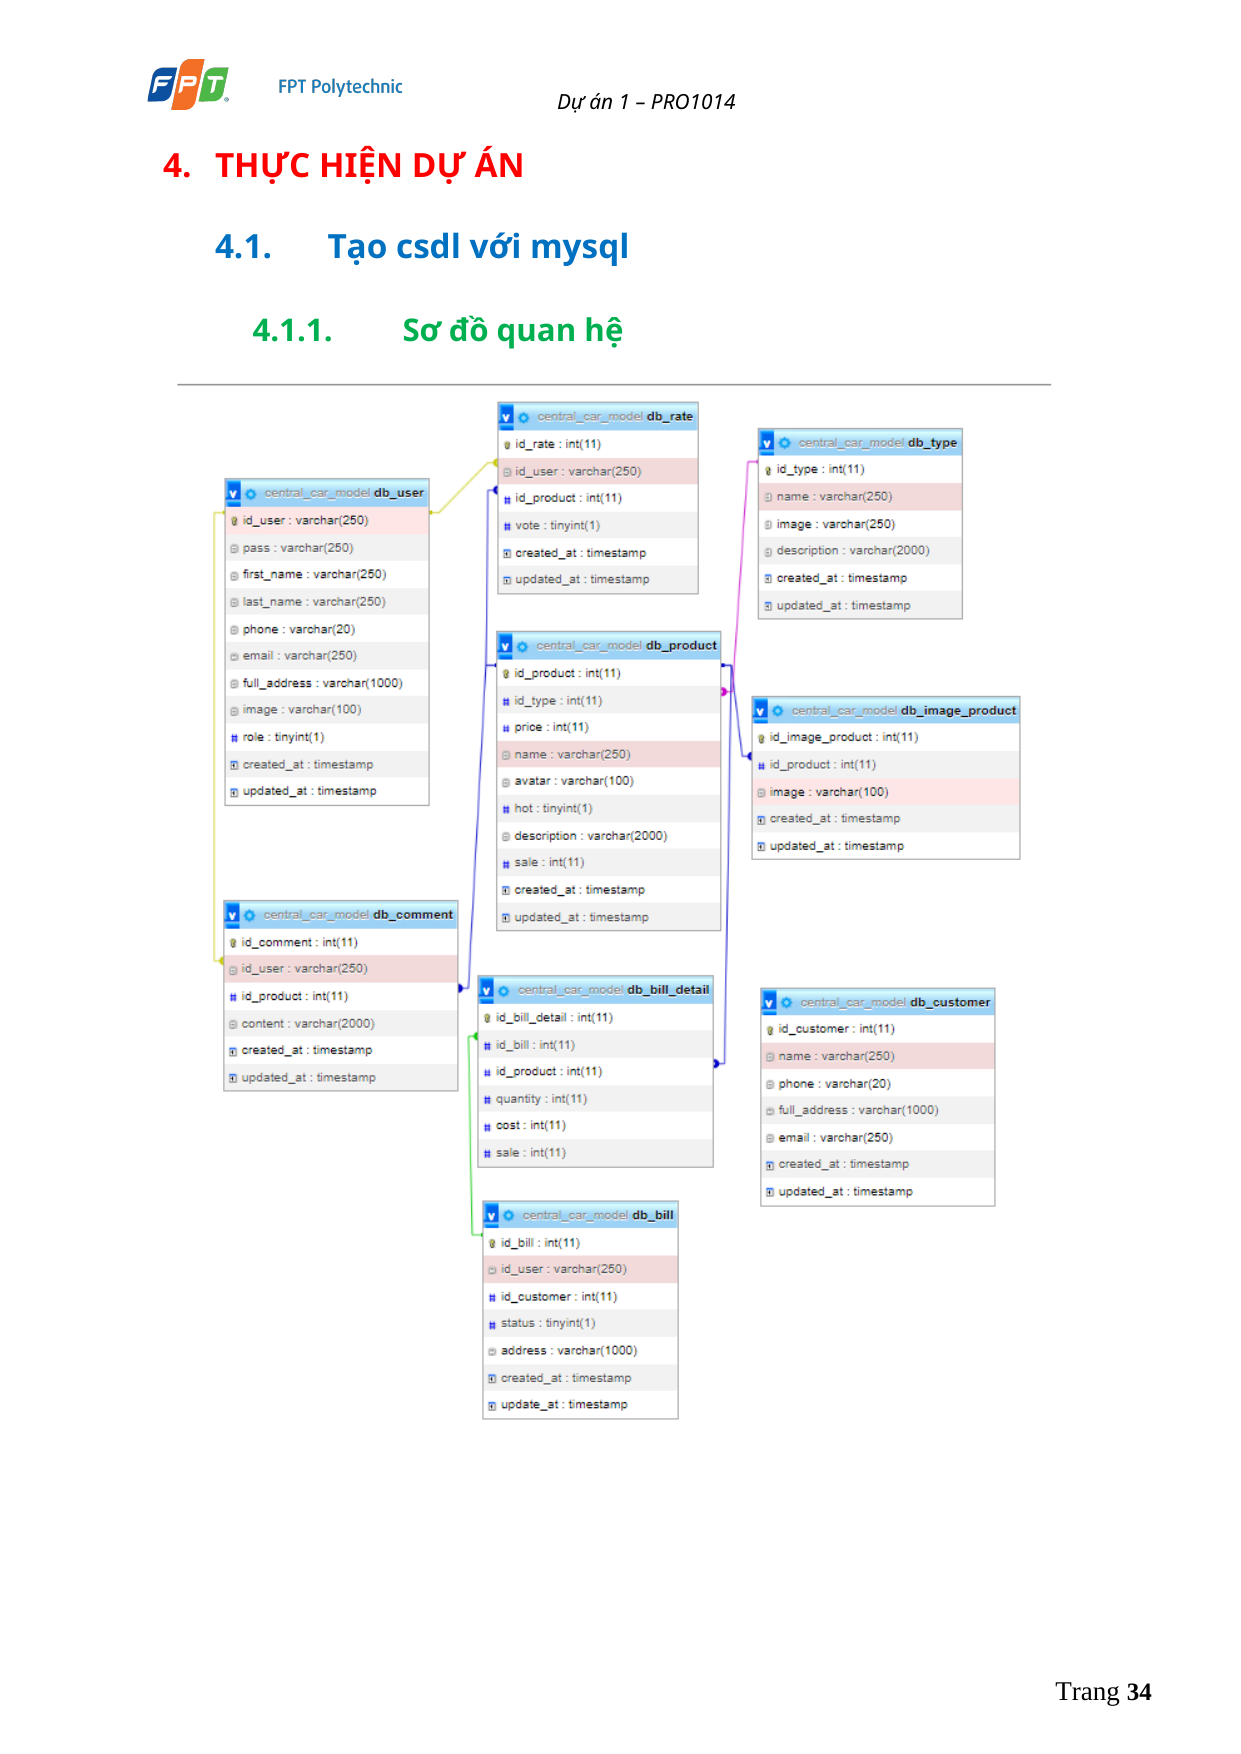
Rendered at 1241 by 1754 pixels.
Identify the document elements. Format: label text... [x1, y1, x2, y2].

picture [177, 383, 1052, 1466]
picture [147, 59, 403, 110]
subtitle Tạo csdl với mysql [215, 223, 1152, 268]
subtitle THỰC HIỆN DỰ ÁN [177, 142, 1152, 188]
subtitle Sơ đồ quan hệ [252, 308, 1152, 350]
